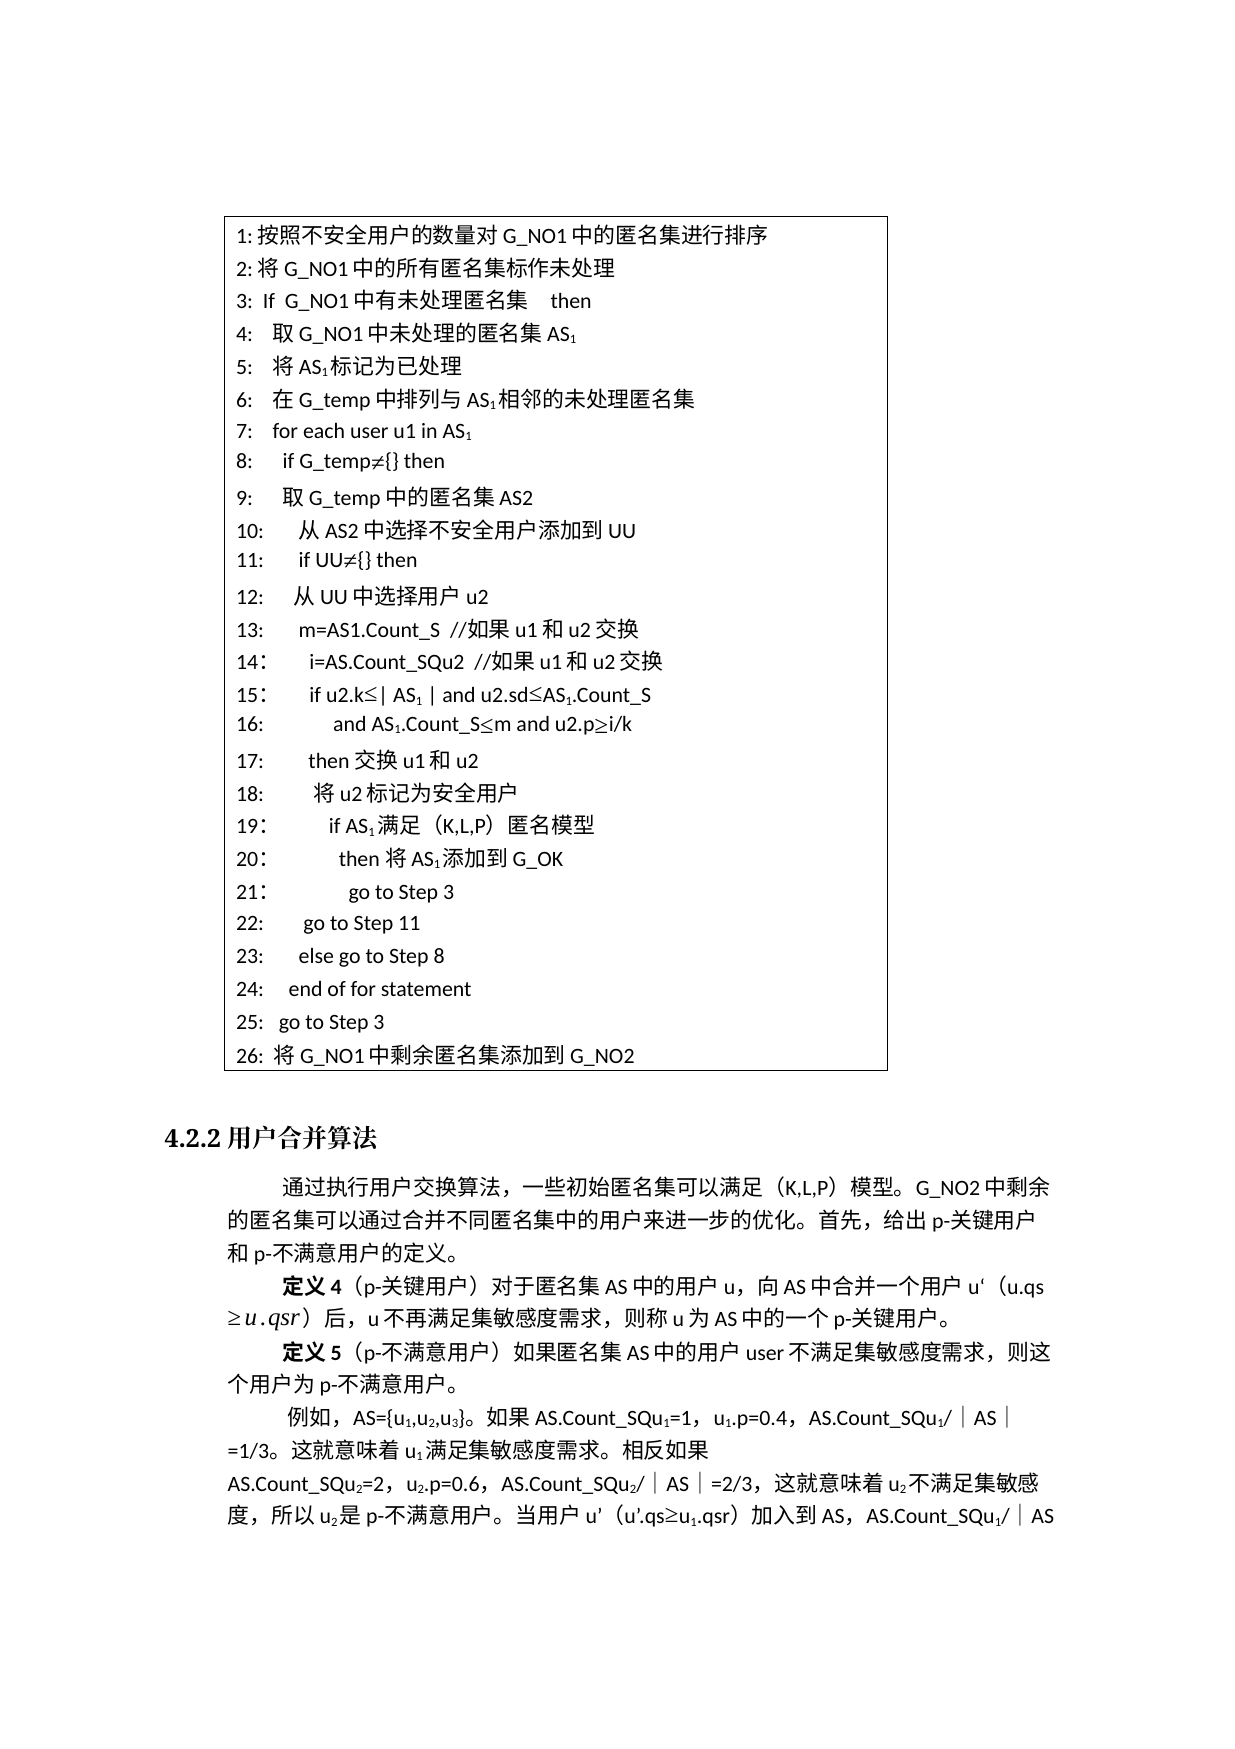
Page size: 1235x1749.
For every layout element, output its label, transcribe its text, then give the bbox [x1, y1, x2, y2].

text 通过执行用户交换算法，一些初始匿名集可以满足（K,L,P）模型。G_NO2中剩余的匿名集可以通过合并不同匿名集中的用户来进一步的优化。首先，给出p-关键用户和p-不满意用户的定义。 [227, 1170, 1057, 1268]
text 定义5（p-不满意用户）如果匿名集AS中的用户user不满足集敏感度需求，则这个用户为p-不满意用户。 [227, 1334, 1057, 1399]
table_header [225, 217, 887, 1070]
text 用户合并算法 [177, 1104, 1057, 1170]
text 定义4（p-关键用户）对于匿名集AS中的用户u，向AS中合并一个用户u‘（u.qs）后，u不再满足集敏感度需求，则称u为AS中的一个p-关键用户。 [227, 1268, 1057, 1334]
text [227, 1399, 1057, 1531]
